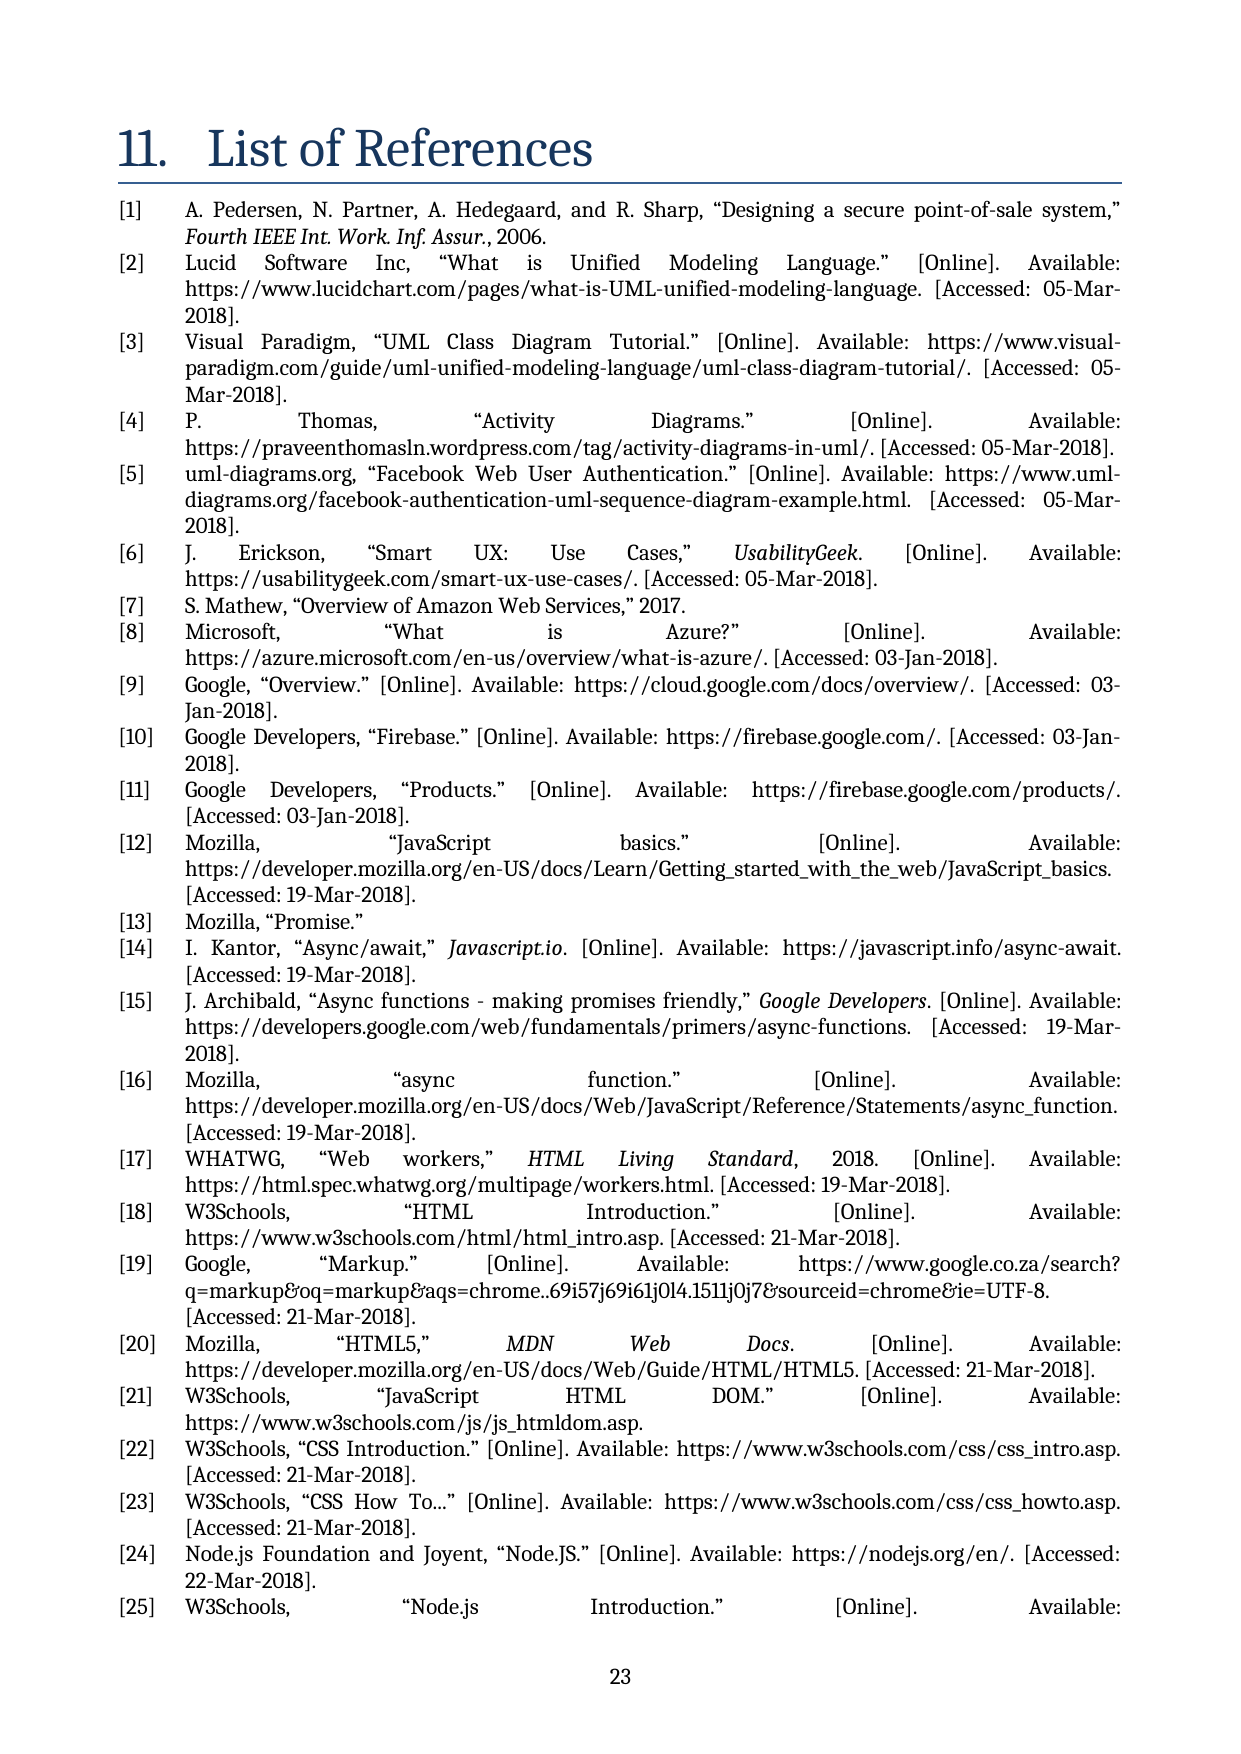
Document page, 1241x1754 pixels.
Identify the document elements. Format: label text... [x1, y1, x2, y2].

text [12] Mozilla, “JavaScript basics.” [Online]. Available: https://developer.mozilla.org/en-US/docs/Learn/Getting_started_with_the_web/JavaScript_basics. [Accessed: 19-Mar-2018]. [118, 829, 1122, 909]
text [21] W3Schools, “JavaScript HTML DOM.” [Online]. Available: https://www.w3schools.com/js/js_htmldom.asp. [118, 1383, 1122, 1436]
text [18] W3Schools, “HTML Introduction.” [Online]. Available: https://www.w3schools.com/html/html_intro.asp. [Accessed: 21-Mar-2018]. [118, 1198, 1122, 1251]
text [17] WHATWG, “Web workers,” HTML Living Standard, 2018. [Online]. Available: https://html.spec.whatwg.org/multipage/workers.html. [Accessed: 19-Mar-2018]. [118, 1146, 1122, 1198]
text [118, 1594, 1122, 1620]
text [24] Node.js Foundation and Joyent, “Node.JS.” [Online]. Available: https://nodejs.org/en/. [Accessed: 22-Mar-2018]. [118, 1541, 1122, 1594]
text [22] W3Schools, “CSS Introduction.” [Online]. Available: https://www.w3schools.com/css/css_intro.asp. [Accessed: 21-Mar-2018]. [118, 1436, 1122, 1488]
text [15] J. Archibald, “Async functions - making promises friendly,” Google Developers. [Online]. Available: https://developers.google.com/web/fundamentals/primers/async-functions. [Accessed: 19-Mar-2018]. [118, 988, 1122, 1067]
text [10] Google Developers, “Firebase.” [Online]. Available: https://firebase.google.com/. [Accessed: 03-Jan-2018]. [118, 724, 1122, 777]
text [6] J. Erickson, “Smart UX: Use Cases,” UsabilityGeek. [Online]. Available: https://usabilitygeek.com/smart-ux-use-cases/. [Accessed: 05-Mar-2018]. [118, 540, 1122, 592]
text [23] W3Schools, “CSS How To...” [Online]. Available: https://www.w3schools.com/css/css_howto.asp. [Accessed: 21-Mar-2018]. [118, 1488, 1122, 1541]
text [8] Microsoft, “What is Azure?” [Online]. Available: https://azure.microsoft.com/en-us/overview/what-is-azure/. [Accessed: 03-Jan-2018]. [118, 619, 1122, 671]
text [4] P. Thomas, “Activity Diagrams.” [Online]. Available: https://praveenthomasln.wordpress.com/tag/activity-diagrams-in-uml/. [Accessed: 05-Mar-2018]. [118, 408, 1122, 461]
text [19] Google, “Markup.” [Online]. Available: https://www.google.co.za/search?q=markup&oq=markup&aqs=chrome..69i57j69i61j0l4.1511j0j7&sourceid=chrome&ie=UTF-8. [Accessed: 21-Mar-2018]. [118, 1251, 1122, 1330]
text [9] Google, “Overview.” [Online]. Available: https://cloud.google.com/docs/overview/. [Accessed: 03-Jan-2018]. [118, 671, 1122, 724]
text [16] Mozilla, “async function.” [Online]. Available: https://developer.mozilla.org/en-US/docs/Web/JavaScript/Reference/Statements/async_function. [Accessed: 19-Mar-2018]. [118, 1067, 1122, 1146]
text [1] A. Pedersen, N. Partner, A. Hedegaard, and R. Sharp, “Designing a secure point-of-sale system,” Fourth IEEE Int. Work. Inf. Assur., 2006. [118, 197, 1122, 250]
text [7] S. Mathew, “Overview of Amazon Web Services,” 2017. [118, 592, 1122, 619]
text [5] uml-diagrams.org, “Facebook Web User Authentication.” [Online]. Available: https://www.uml-diagrams.org/facebook-authentication-uml-sequence-diagram-example.html. [Accessed: 05-Mar-2018]. [118, 461, 1122, 540]
text [20] Mozilla, “HTML5,” MDN Web Docs. [Online]. Available: https://developer.mozilla.org/en-US/docs/Web/Guide/HTML/HTML5. [Accessed: 21-Mar-2018]. [118, 1330, 1122, 1383]
text [2] Lucid Software Inc, “What is Unified Modeling Language.” [Online]. Available: https://www.lucidchart.com/pages/what-is-UML-unified-modeling-language. [Accessed: 05-Mar-2018]. [118, 250, 1122, 329]
text [11] Google Developers, “Products.” [Online]. Available: https://firebase.google.com/products/. [Accessed: 03-Jan-2018]. [118, 777, 1122, 829]
text [3] Visual Paradigm, “UML Class Diagram Tutorial.” [Online]. Available: https://www.visual-paradigm.com/guide/uml-unified-modeling-language/uml-class-diagram-tutorial/. [Accessed: 05-Mar-2018]. [118, 329, 1122, 408]
subtitle List of References [118, 118, 1122, 182]
text [14] I. Kantor, “Async/await,” Javascript.io. [Online]. Available: https://javascript.info/async-await. [Accessed: 19-Mar-2018]. [118, 935, 1122, 988]
text [13] Mozilla, “Promise.” [118, 909, 1122, 935]
